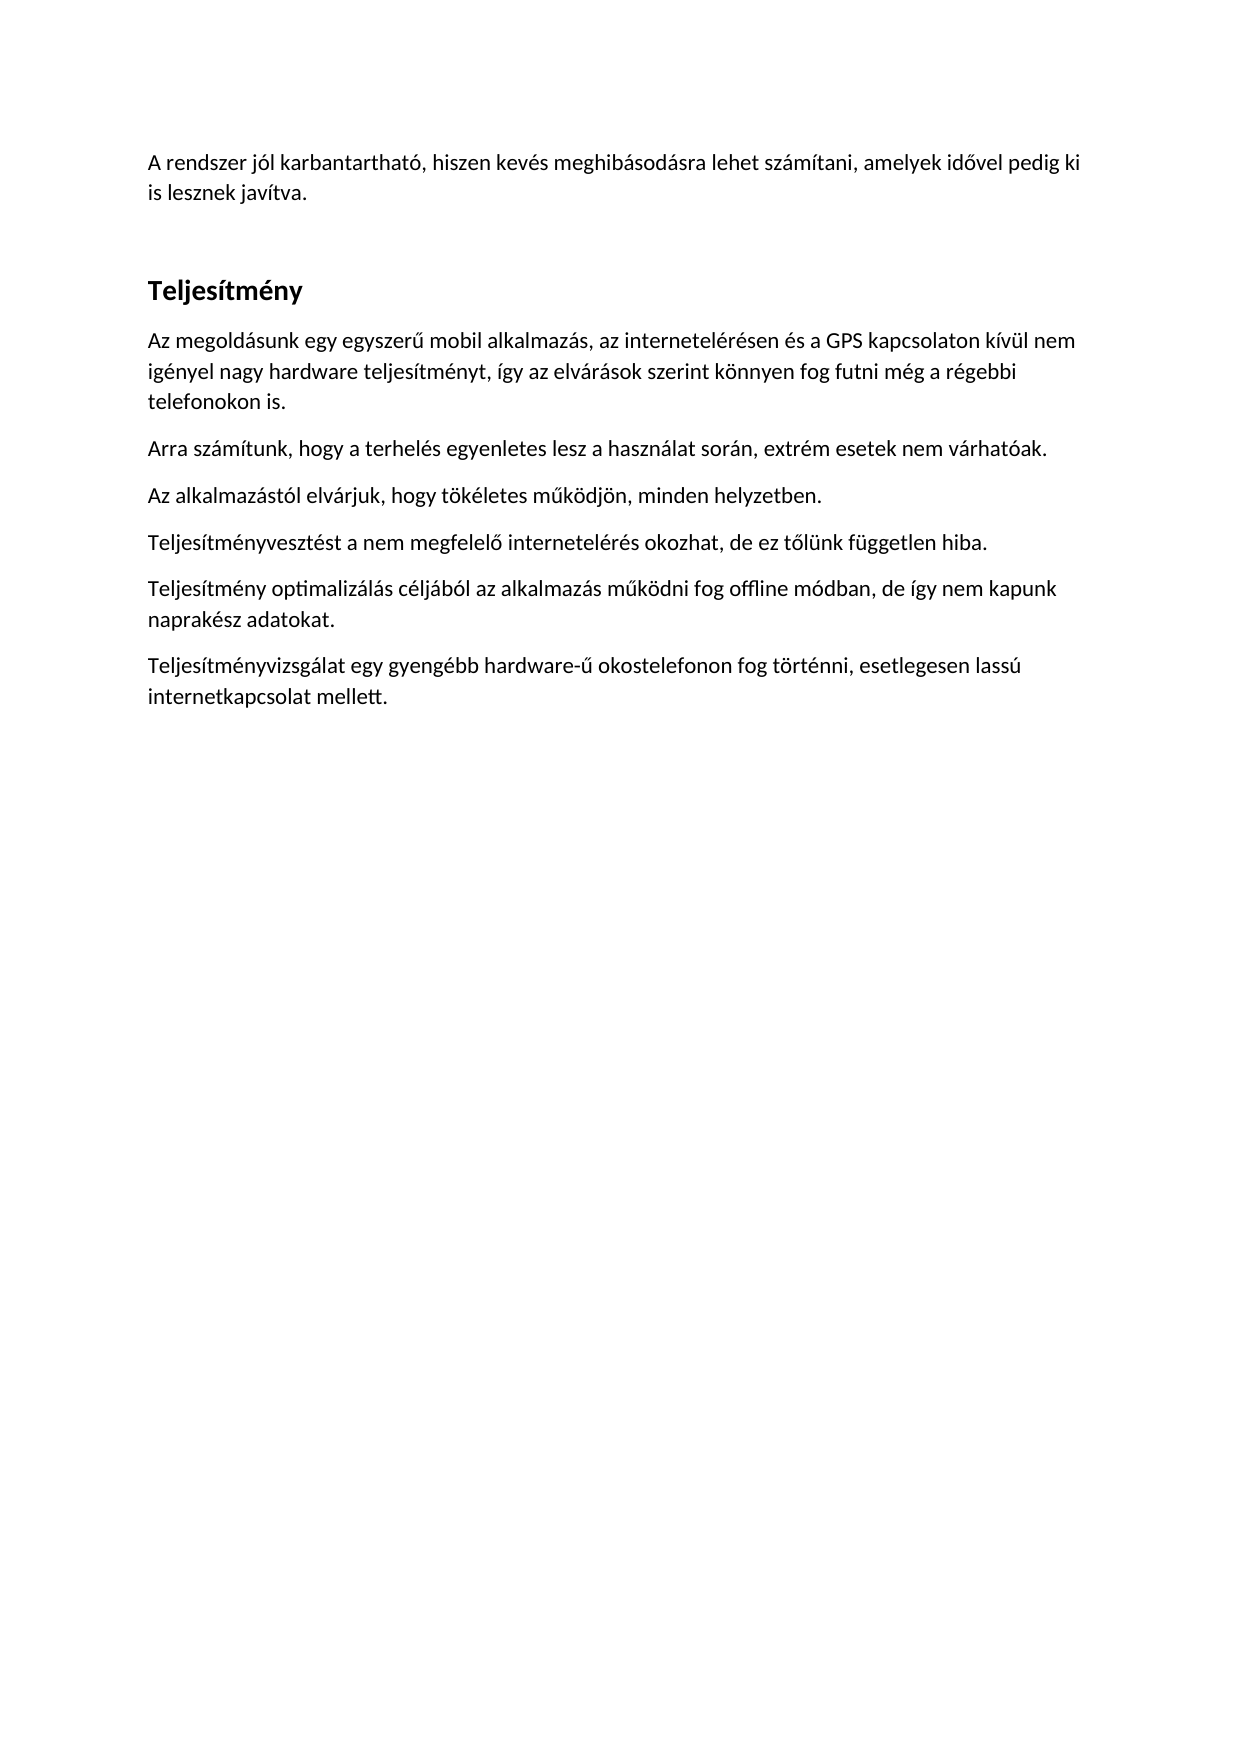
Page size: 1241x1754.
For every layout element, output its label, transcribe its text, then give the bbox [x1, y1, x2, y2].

text Arra számítunk, hogy a terhelés egyenletes lesz a használat során, extrém esetek nem várhatóak. [148, 434, 1093, 462]
text Teljesítményvizsgálat egy gyengébb hardware-ű okostelefonon fog történni, esetlegesen lassú internetkapcsolat mellett. [148, 652, 1093, 710]
text Az megoldásunk egy egyszerű mobil alkalmazás, az internetelérésen és a GPS kapcsolaton kívül nem igényel nagy hardware teljesítményt, így az elvárások szerint könnyen fog futni még a régebbi telefonokon is. [148, 327, 1093, 415]
text Teljesítmény optimalizálás céljából az alkalmazás működni fog offline módban, de így nem kapunk naprakész adatokat. [148, 574, 1093, 633]
text Az alkalmazástól elvárjuk, hogy tökéletes működjön, minden helyzetben. [148, 481, 1093, 509]
text Teljesítmény [148, 272, 1093, 307]
text Teljesítményvesztést a nem megfelelő internetelérés okozhat, de ez tőlünk független hiba. [148, 528, 1093, 556]
text A rendszer jól karbantartható, hiszen kevés meghibásodásra lehet számítani, amelyek idővel pedig ki is lesznek javítva. [148, 148, 1093, 206]
